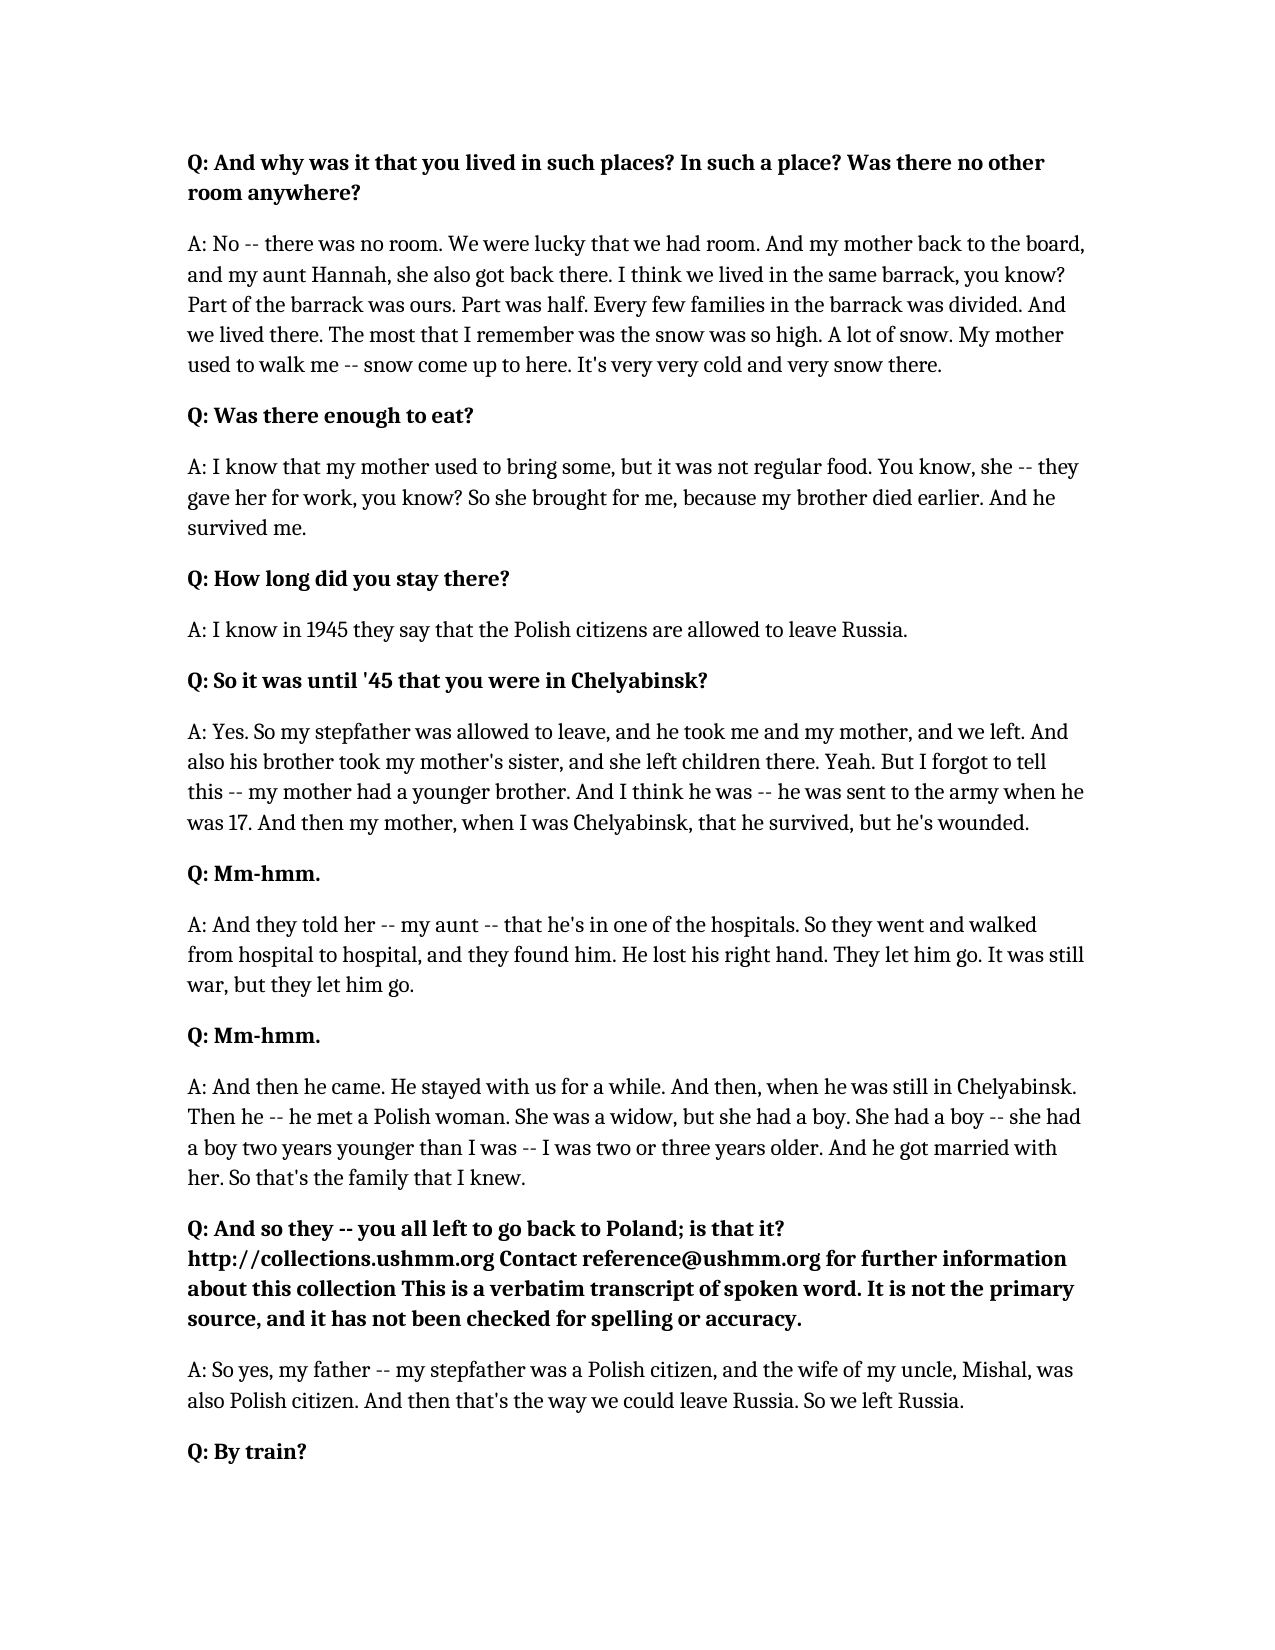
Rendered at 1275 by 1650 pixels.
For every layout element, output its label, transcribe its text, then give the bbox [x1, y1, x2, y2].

text A: Yes. So my stepfather was allowed to leave, and he took me and my mother, and we left. And also his brother took my mother's sister, and she left children there. Yeah. But I forgot to tell this -- my mother had a younger brother. And I think he was -- he was sent to the army when he was 17. And then my mother, when I was Chelyabinsk, that he survived, but he's wounded. [187, 719, 1087, 836]
text Q: Was there enough to eat? [187, 403, 1087, 429]
text Q: Mm-hmm. [187, 1023, 1087, 1049]
text Q: How long did you stay there? [187, 566, 1087, 592]
text Q: By train? [187, 1438, 1087, 1465]
text Q: Mm-hmm. [187, 860, 1087, 887]
text A: So yes, my father -- my stepfather was a Polish citizen, and the wife of my uncle, Mishal, was also Polish citizen. And then that's the way we could leave Russia. So we left Russia. [187, 1357, 1087, 1414]
text Q: And why was it that you lived in such places? In such a place? Was there no other room anywhere? [187, 150, 1087, 207]
text A: No -- there was no room. We were lucky that we had room. And my mother back to the board, and my aunt Hannah, she also got back there. I think we lived in the same barrack, you know? Part of the barrack was ours. Part was half. Every few families in the barrack was divided. And we lived there. The most that I remember was the snow was so high. A lot of snow. My mother used to walk me -- snow come up to here. It's very very cold and very snow there. [187, 231, 1087, 378]
text A: I know that my mother used to bring some, but it was not regular food. You know, she -- they gave her for work, you know? So she brought for me, because my brother died earlier. And he survived me. [187, 454, 1087, 541]
text A: And then he came. He stayed with us for a while. And then, when he was still in Chelyabinsk. Then he -- he met a Polish woman. She was a widow, but she had a boy. She had a boy -- she had a boy two years younger than I was -- I was two or three years older. And he got married with her. So that's the family that I knew. [187, 1074, 1087, 1191]
text Q: So it was until '45 that you were in Chelyabinsk? [187, 668, 1087, 694]
text Q: And so they -- you all left to go back to Poland; is that it? http://collections.ushmm.org Contact reference@ushmm.org for further information about this collection This is a verbatim transcript of spoken word. It is not the primary source, and it has not been checked for spelling or accuracy. [187, 1216, 1087, 1333]
text A: And they told her -- my aunt -- that he's in one of the hospitals. So they went and walked from hospital to hospital, and they found him. He lost his right hand. They let him go. It was still war, but they let him go. [187, 911, 1087, 998]
text A: I know in 1945 they say that the Polish citizens are allowed to leave Russia. [187, 617, 1087, 643]
